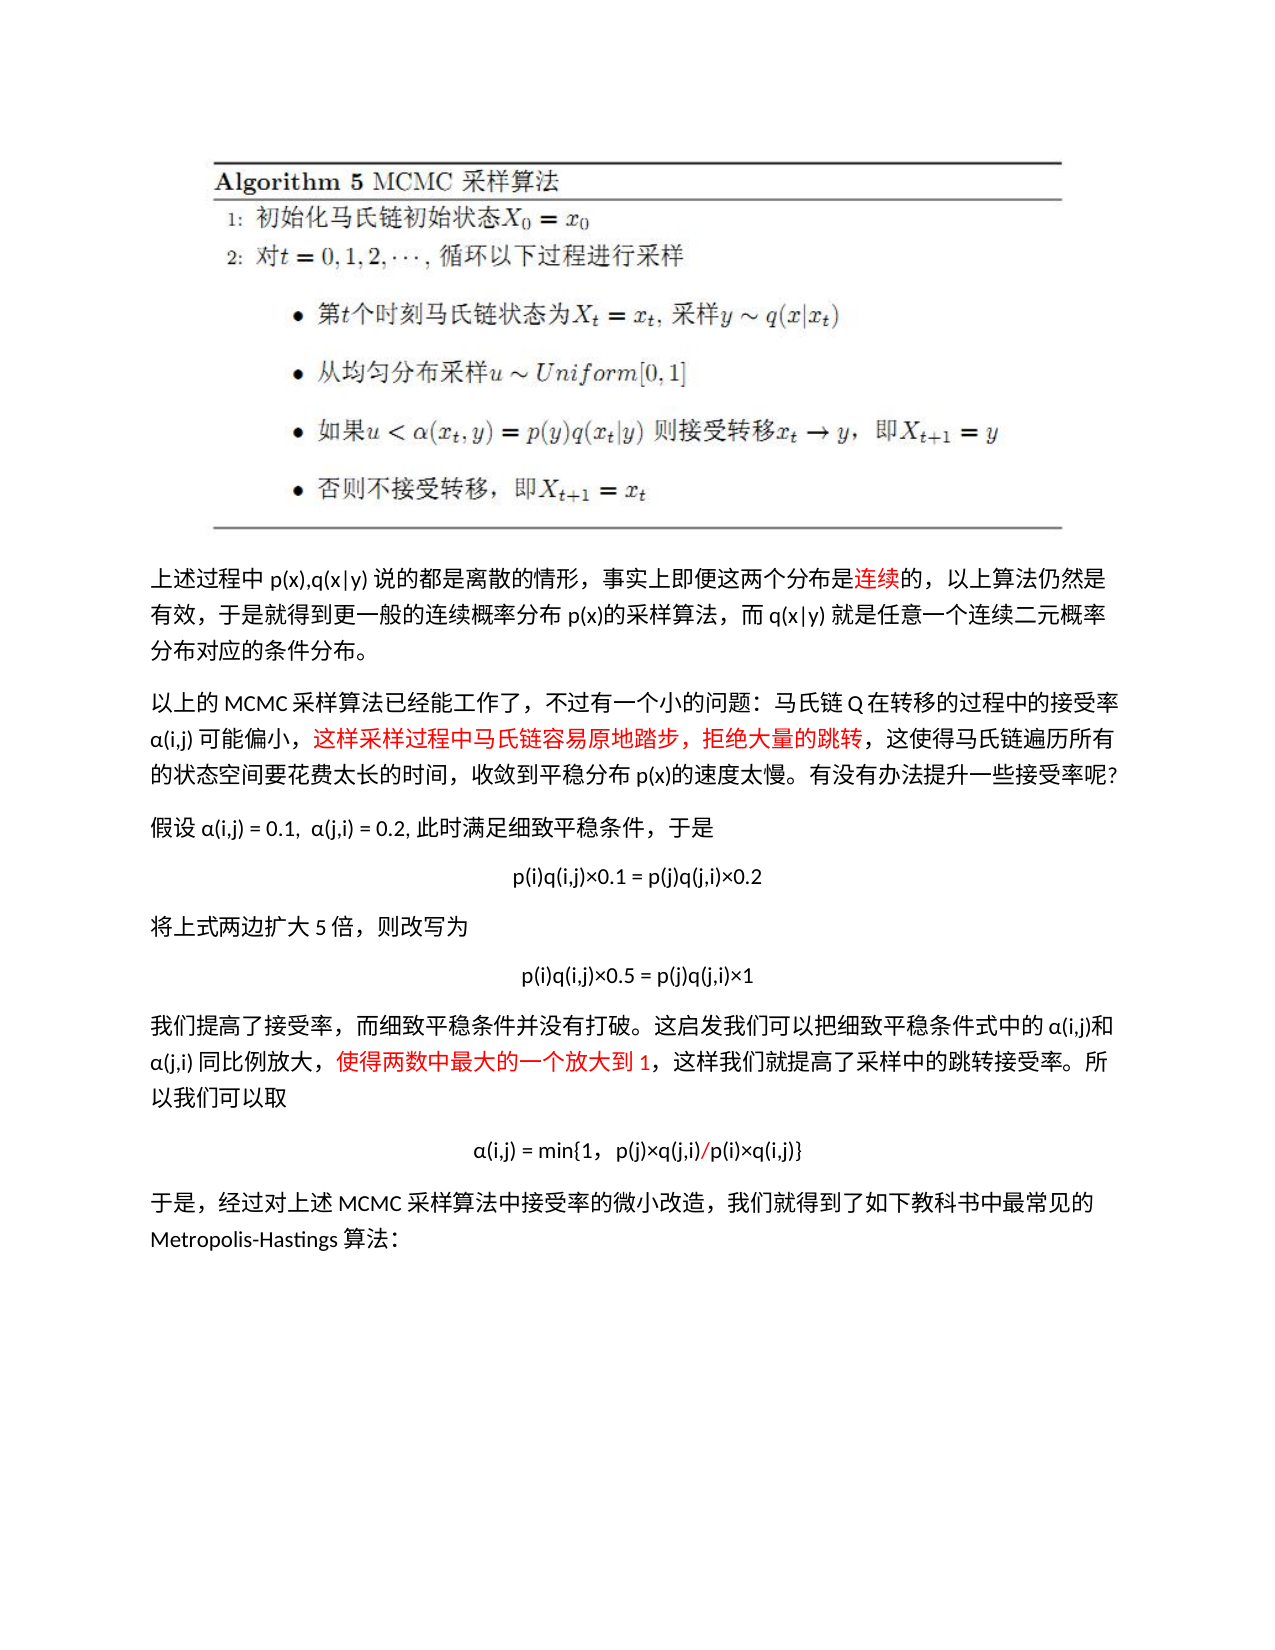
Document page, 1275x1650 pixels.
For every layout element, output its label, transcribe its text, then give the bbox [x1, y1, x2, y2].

picture [186, 150, 1089, 543]
text 假设 α(i,j) = 0.1, α(j,i) = 0.2, 此时满足细致平稳条件，于是 [150, 809, 1125, 843]
text α(i,j) = min{1，p(j)×q(j,i)/p(i)×q(i,j)} [150, 1132, 1125, 1166]
text p(i)q(i,j)×0.5 = p(j)q(j,i)×1 [150, 961, 1125, 989]
text 我们提高了接受率，而细致平稳条件并没有打破。这启发我们可以把细致平稳条件式中的α(i,j)和α(j,i) 同比例放大，使得两数中最大的一个放大到1，这样我们就提高了采样中的跳转接受率。所以我们可以取 [150, 1008, 1125, 1113]
text 上述过程中 p(x),q(x|y) 说的都是离散的情形，事实上即便这两个分布是连续的，以上算法仍然是有效，于是就得到更一般的连续概率分布 p(x)的采样算法，而 q(x|y) 就是任意一个连续二元概率分布对应的条件分布。 [150, 561, 1125, 666]
text 以上的 MCMC 采样算法已经能工作了，不过有一个小的问题：马氏链Q在转移的过程中的接受率 α(i,j) 可能偏小，这样采样过程中马氏链容易原地踏步，拒绝大量的跳转，这使得马氏链遍历所有的状态空间要花费太长的时间，收敛到平稳分布p(x)的速度太慢。有没有办法提升一些接受率呢? [150, 685, 1125, 790]
text 于是，经过对上述MCMC 采样算法中接受率的微小改造，我们就得到了如下教科书中最常见的 Metropolis-Hastings 算法： [150, 1185, 1125, 1254]
text 将上式两边扩大5倍，则改写为 [150, 909, 1125, 942]
text p(i)q(i,j)×0.1 = p(j)q(j,i)×0.2 [150, 862, 1125, 890]
